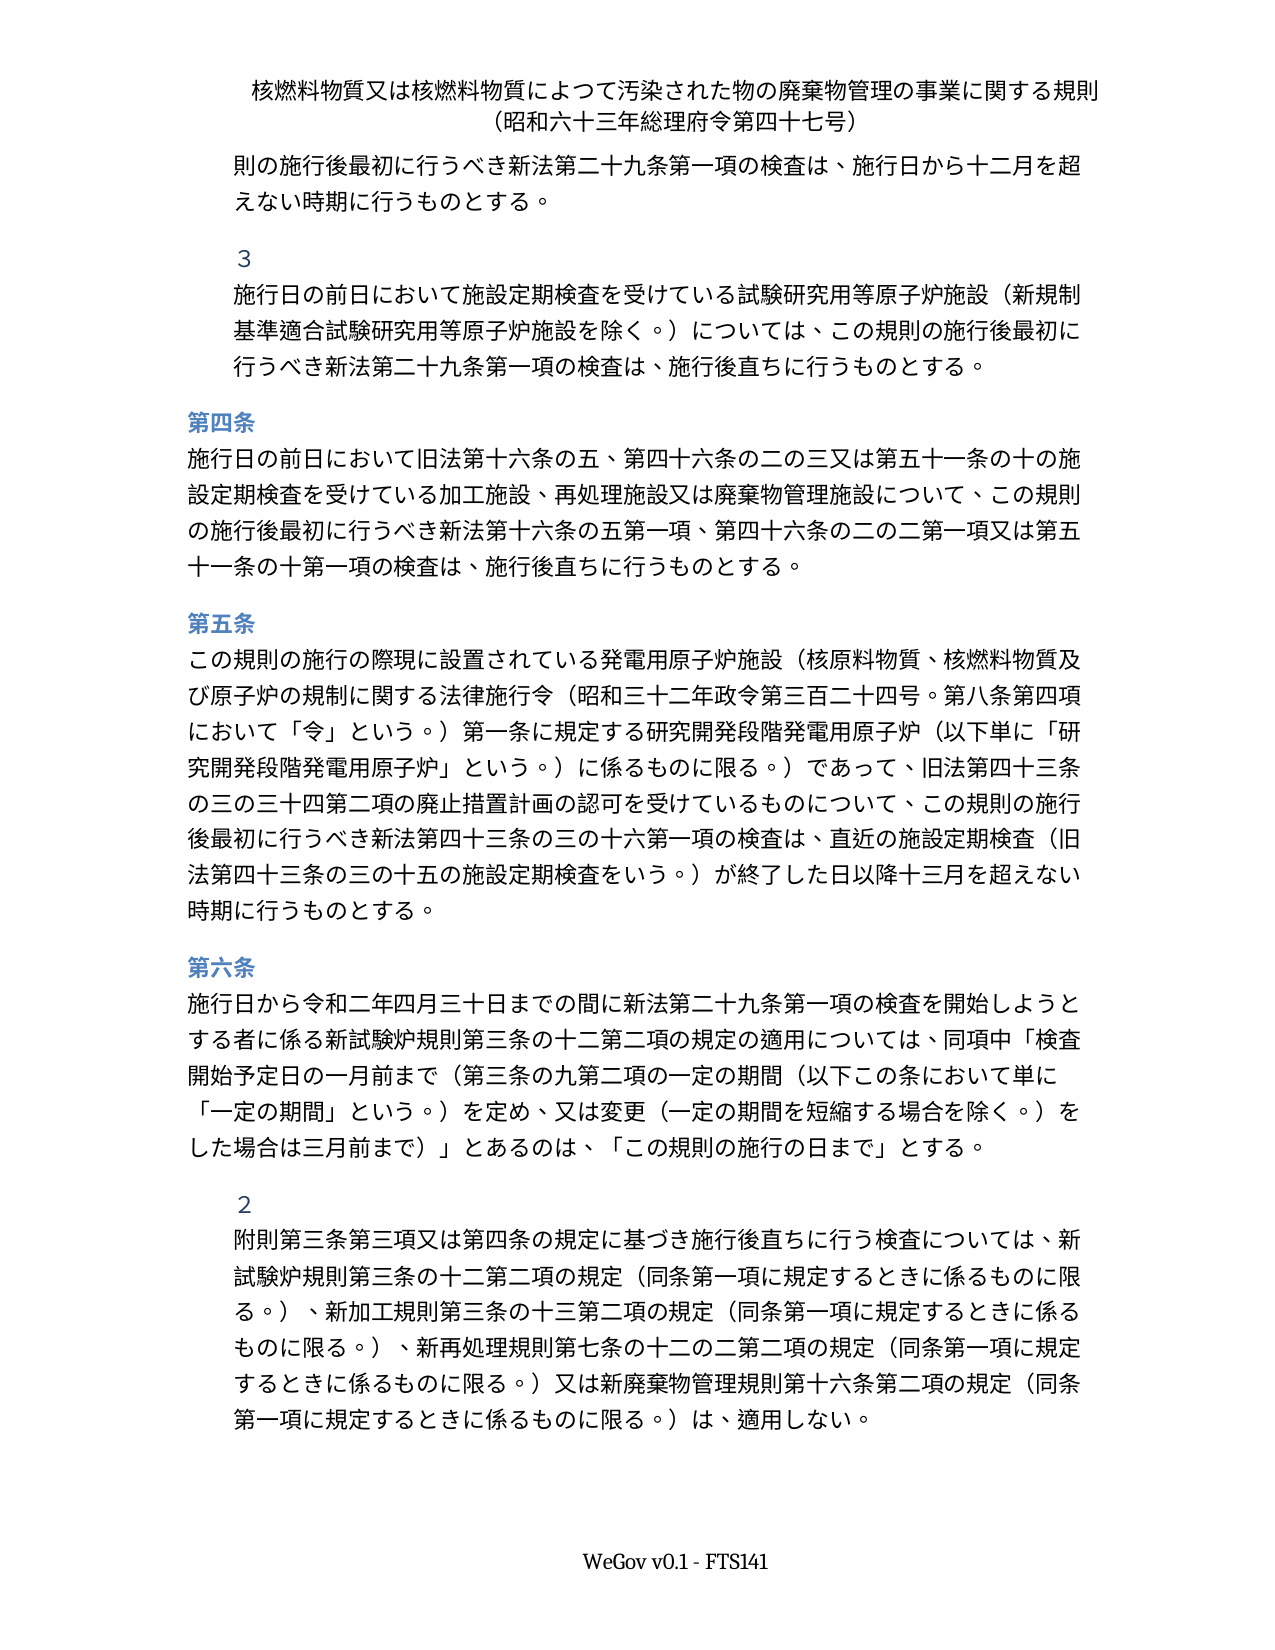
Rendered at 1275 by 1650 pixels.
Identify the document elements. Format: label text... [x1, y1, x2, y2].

text この規則の施行の際現に設置されている試験研究用等原子炉施設であって、旧法第四十三条の三の二第二項の廃止措置計画の認可を受けているものについて、この規則の施行後最初に行うべき新法第二十九条第一項の検査は、施行日から十二月を超えない時期に行うものとする。 [233, 150, 1087, 217]
subtitle 第六条 [187, 952, 1087, 983]
text 施行日から令和二年四月三十日までの間に新法第二十九条第一項の検査を開始しようとする者に係る新試験炉規則第三条の十二第二項の規定の適用については、同項中「検査開始予定日の一月前まで（第三条の九第二項の一定の期間（以下この条において単に「一定の期間」という。）を定め、又は変更（一定の期間を短縮する場合を除く。）をした場合は三月前まで）」とあるのは、「この規則の施行の日まで」とする。 [187, 988, 1087, 1163]
subtitle 第四条 [187, 407, 1087, 438]
text 施行日の前日において旧法第十六条の五、第四十六条の二の三又は第五十一条の十の施設定期検査を受けている加工施設、再処理施設又は廃棄物管理施設について、この規則の施行後最初に行うべき新法第十六条の五第一項、第四十六条の二の二第一項又は第五十一条の十第一項の検査は、施行後直ちに行うものとする。 [187, 443, 1087, 582]
subtitle ２ [233, 1188, 1087, 1220]
text この規則の施行の際現に設置されている発電用原子炉施設（核原料物質、核燃料物質及び原子炉の規制に関する法律施行令（昭和三十二年政令第三百二十四号。第八条第四項において「令」という。）第一条に規定する研究開発段階発電用原子炉（以下単に「研究開発段階発電用原子炉」という。）に係るものに限る。）であって、旧法第四十三条の三の三十四第二項の廃止措置計画の認可を受けているものについて、この規則の施行後最初に行うべき新法第四十三条の三の十六第一項の検査は、直近の施設定期検査（旧法第四十三条の三の十五の施設定期検査をいう。）が終了した日以降十三月を超えない時期に行うものとする。 [187, 644, 1087, 927]
text 附則第三条第三項又は第四条の規定に基づき施行後直ちに行う検査については、新試験炉規則第三条の十二第二項の規定（同条第一項に規定するときに係るものに限る。）、新加工規則第三条の十三第二項の規定（同条第一項に規定するときに係るものに限る。）、新再処理規則第七条の十二の二第二項の規定（同条第一項に規定するときに係るものに限る。）又は新廃棄物管理規則第十六条第二項の規定（同条第一項に規定するときに係るものに限る。）は、適用しない。 [233, 1224, 1087, 1435]
text 施行日の前日において施設定期検査を受けている試験研究用等原子炉施設（新規制基準適合試験研究用等原子炉施設を除く。）については、この規則の施行後最初に行うべき新法第二十九条第一項の検査は、施行後直ちに行うものとする。 [233, 279, 1087, 382]
subtitle 第五条 [187, 608, 1087, 639]
subtitle ３ [233, 243, 1087, 274]
